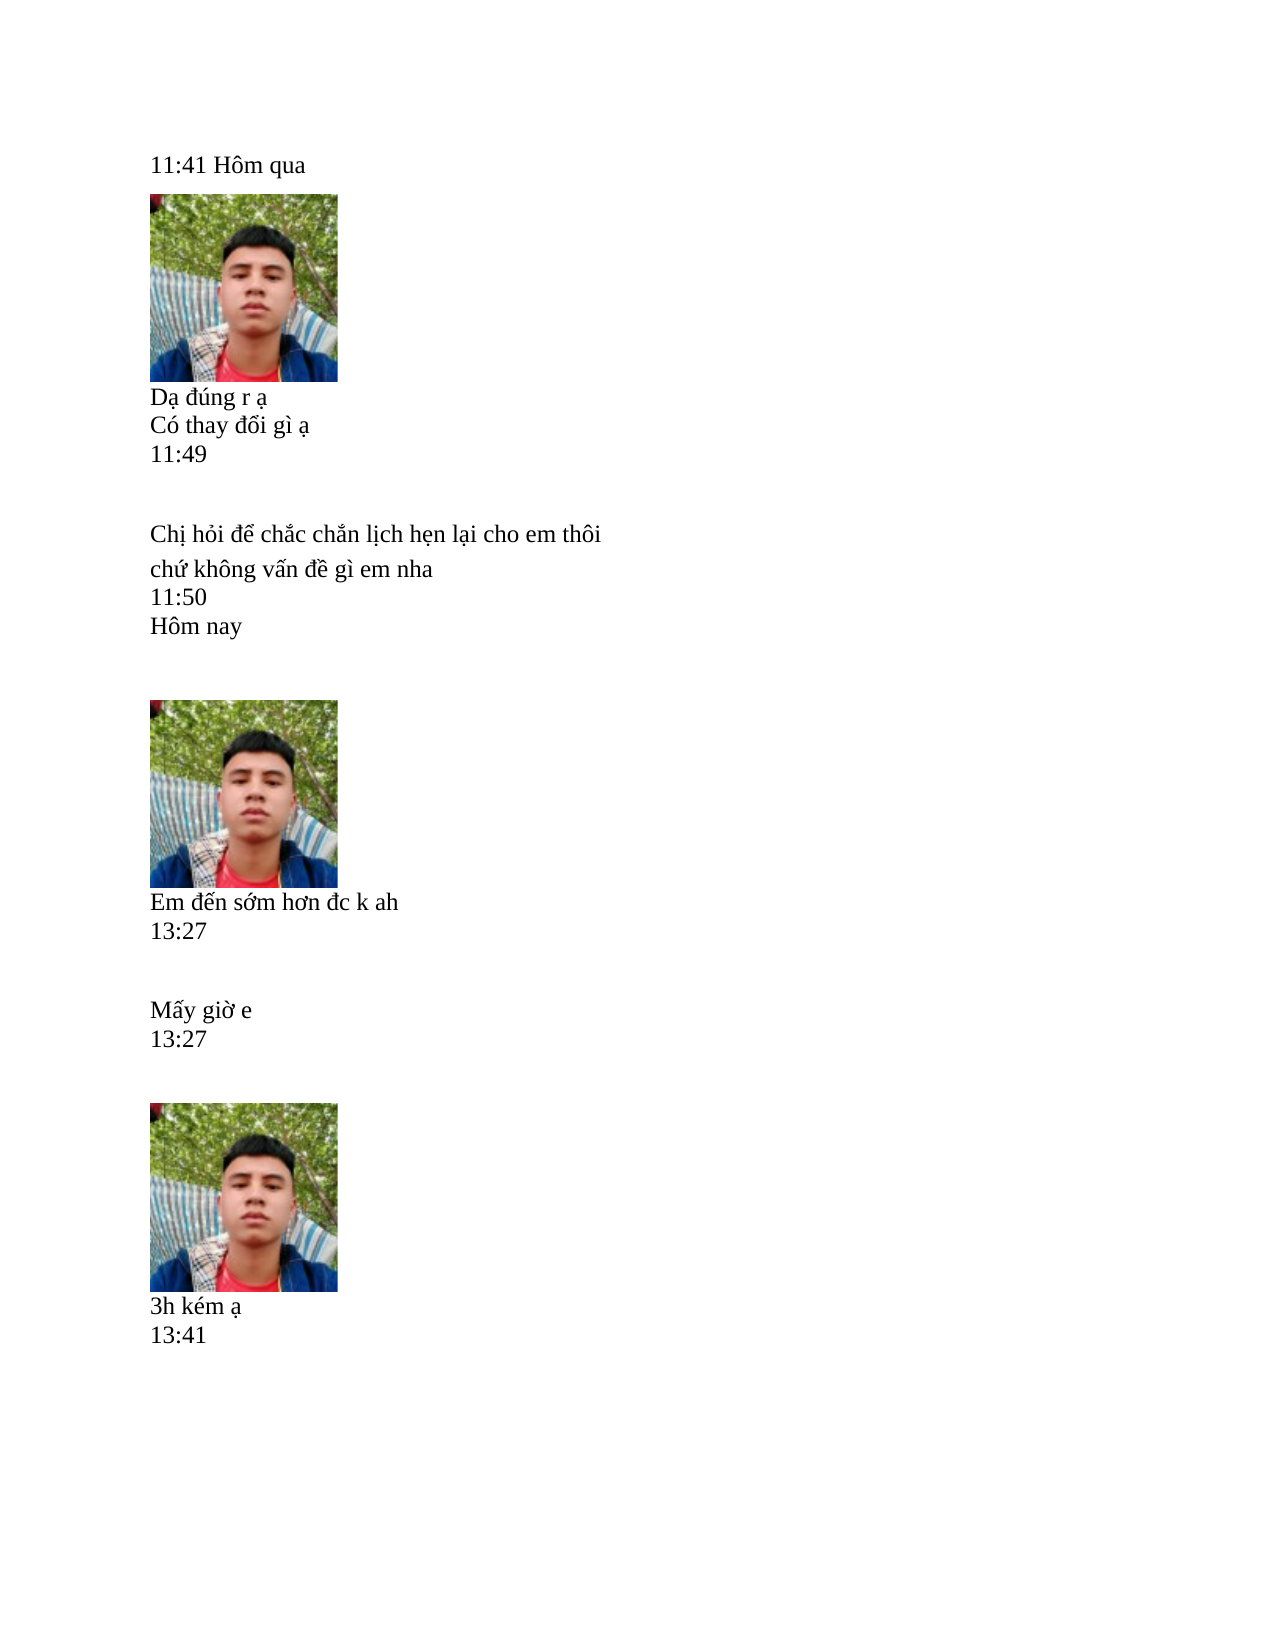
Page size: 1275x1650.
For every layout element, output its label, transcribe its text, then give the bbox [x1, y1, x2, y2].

text 13:27 [150, 916, 1125, 945]
text Dạ đúng r ạ [150, 382, 1125, 411]
picture [150, 194, 338, 382]
text 13:41 [150, 1320, 1125, 1349]
picture [150, 1103, 338, 1292]
picture [150, 700, 338, 888]
text Em đến sớm hơn đc k ah [150, 887, 1125, 916]
text Chị hỏi để chắc chắn lịch hẹn lại cho em thôi [150, 519, 1125, 547]
text 11:41 Hôm qua [150, 150, 1125, 179]
text Có thay đổi gì ạ [150, 411, 1125, 439]
text 3h kém ạ [150, 1291, 1125, 1320]
text Mấy giờ e [150, 996, 1125, 1024]
text 13:27 [150, 1024, 1125, 1053]
text chứ không vấn đề gì em nha [150, 554, 1125, 582]
text 11:49 [150, 439, 1125, 468]
text Hôm nay [150, 611, 1125, 640]
text 11:50 [150, 582, 1125, 611]
